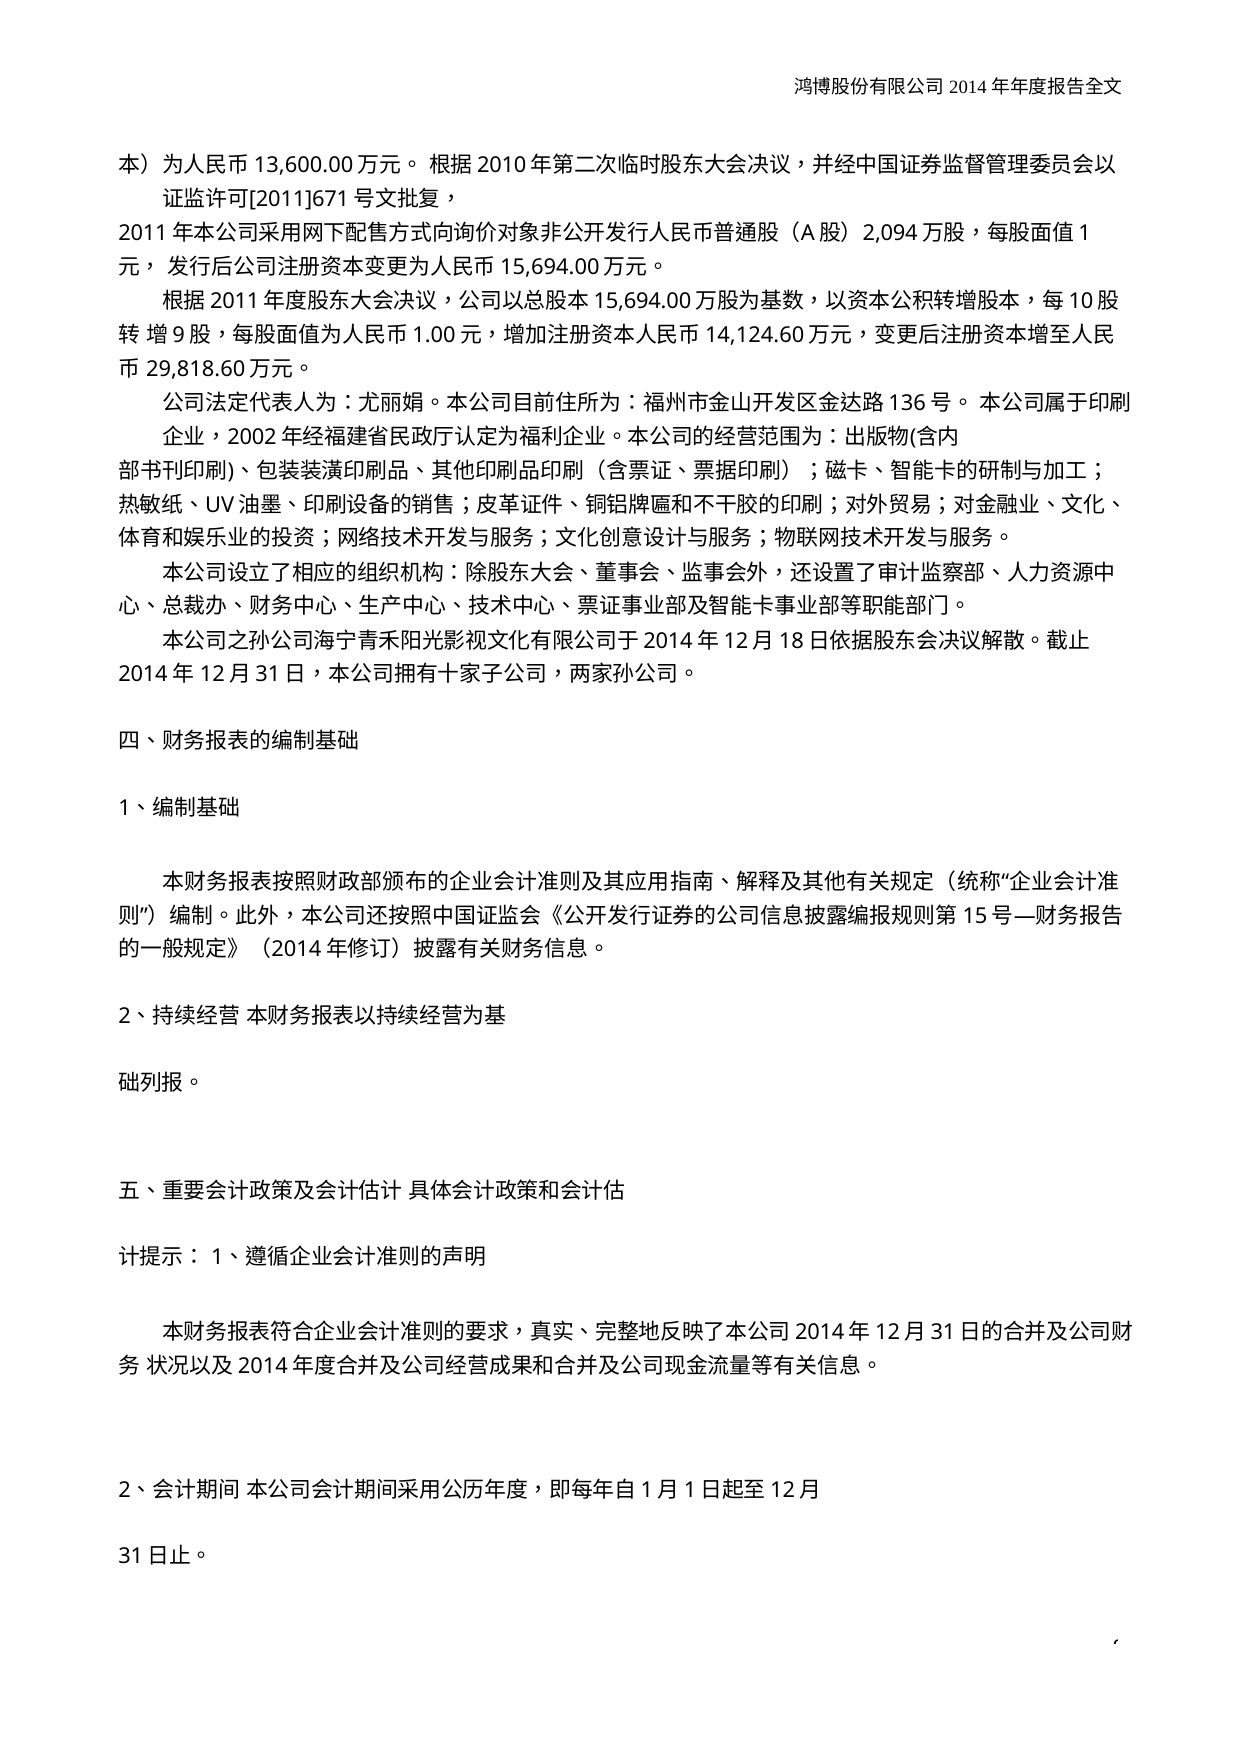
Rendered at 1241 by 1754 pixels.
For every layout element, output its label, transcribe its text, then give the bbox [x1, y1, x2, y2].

text 部书刊印刷)、包装装潢印刷品、其他印刷品印刷（含票证、票据印刷）；磁卡、智能卡的研制与加工； 热敏纸、UV油墨、印刷设备的销售；皮革证件、铜铝牌匾和不干胶的印刷；对外贸易；对金融业、文化、 体育和娱乐业的投资；网络技术开发与服务；文化创意设计与服务；物联网技术开发与服务。 [118, 455, 1134, 552]
text 2、持续经营 本财务报表以持续经营为基础列报。 [118, 1000, 521, 1096]
text 本公司设立了相应的组织机构：除股东大会、董事会、监事会外，还设置了审计监察部、人力资源中 心、总裁办、财务中心、生产中心、技术中心、票证事业部及智能卡事业部等职能部门。 [118, 557, 1134, 620]
text 根据2011年度股东大会决议，公司以总股本15,694.00万股为基数，以资本公积转增股本，每10股转 增9股，每股面值为人民币1.00元，增加注册资本人民币14,124.60万元，变更后注册资本增至人民币 29,818.60万元。 [118, 285, 1134, 382]
text 本）为人民币13,600.00万元。 根据2010年第二次临时股东大会决议，并经中国证券监督管理委员会以证监许可[2011]671号文批复， [118, 149, 1134, 213]
text 本财务报表按照财政部颁布的企业会计准则及其应用指南、解释及其他有关规定（统称“企业会计准 则”）编制。此外，本公司还按照中国证监会《公开发行证券的公司信息披露编报规则第15号—财务报告 的一般规定》（2014年修订）披露有关财务信息。 [118, 866, 1123, 963]
text 本财务报表符合企业会计准则的要求，真实、完整地反映了本公司2014年12月31日的合并及公司财务 状况以及2014年度合并及公司经营成果和合并及公司现金流量等有关信息。 [118, 1316, 1134, 1379]
text 本公司之孙公司海宁青禾阳光影视文化有限公司于2014年12月18日依据股东会决议解散。截止2014年 12月31日，本公司拥有十家子公司，两家孙公司。 [118, 625, 1134, 688]
text 四、财务报表的编制基础 1、编制基础 [118, 725, 361, 821]
text 2011年本公司采用网下配售方式向询价对象非公开发行人民币普通股（A股）2,094万股，每股面值1元， 发行后公司注册资本变更为人民币15,694.00万元。 [118, 217, 1134, 281]
text 五、重要会计政策及会计估计 具体会计政策和会计估计提示： 1、遵循企业会计准则的声明 [118, 1175, 637, 1271]
text 公司法定代表人为：尤丽娟。本公司目前住所为：福州市金山开发区金达路136号。 本公司属于印刷企业，2002年经福建省民政厅认定为福利企业。本公司的经营范围为：出版物(含内 [162, 387, 1134, 450]
text 2、会计期间 本公司会计期间采用公历年度，即每年自1月1日起至12月31日止。 [118, 1474, 833, 1570]
